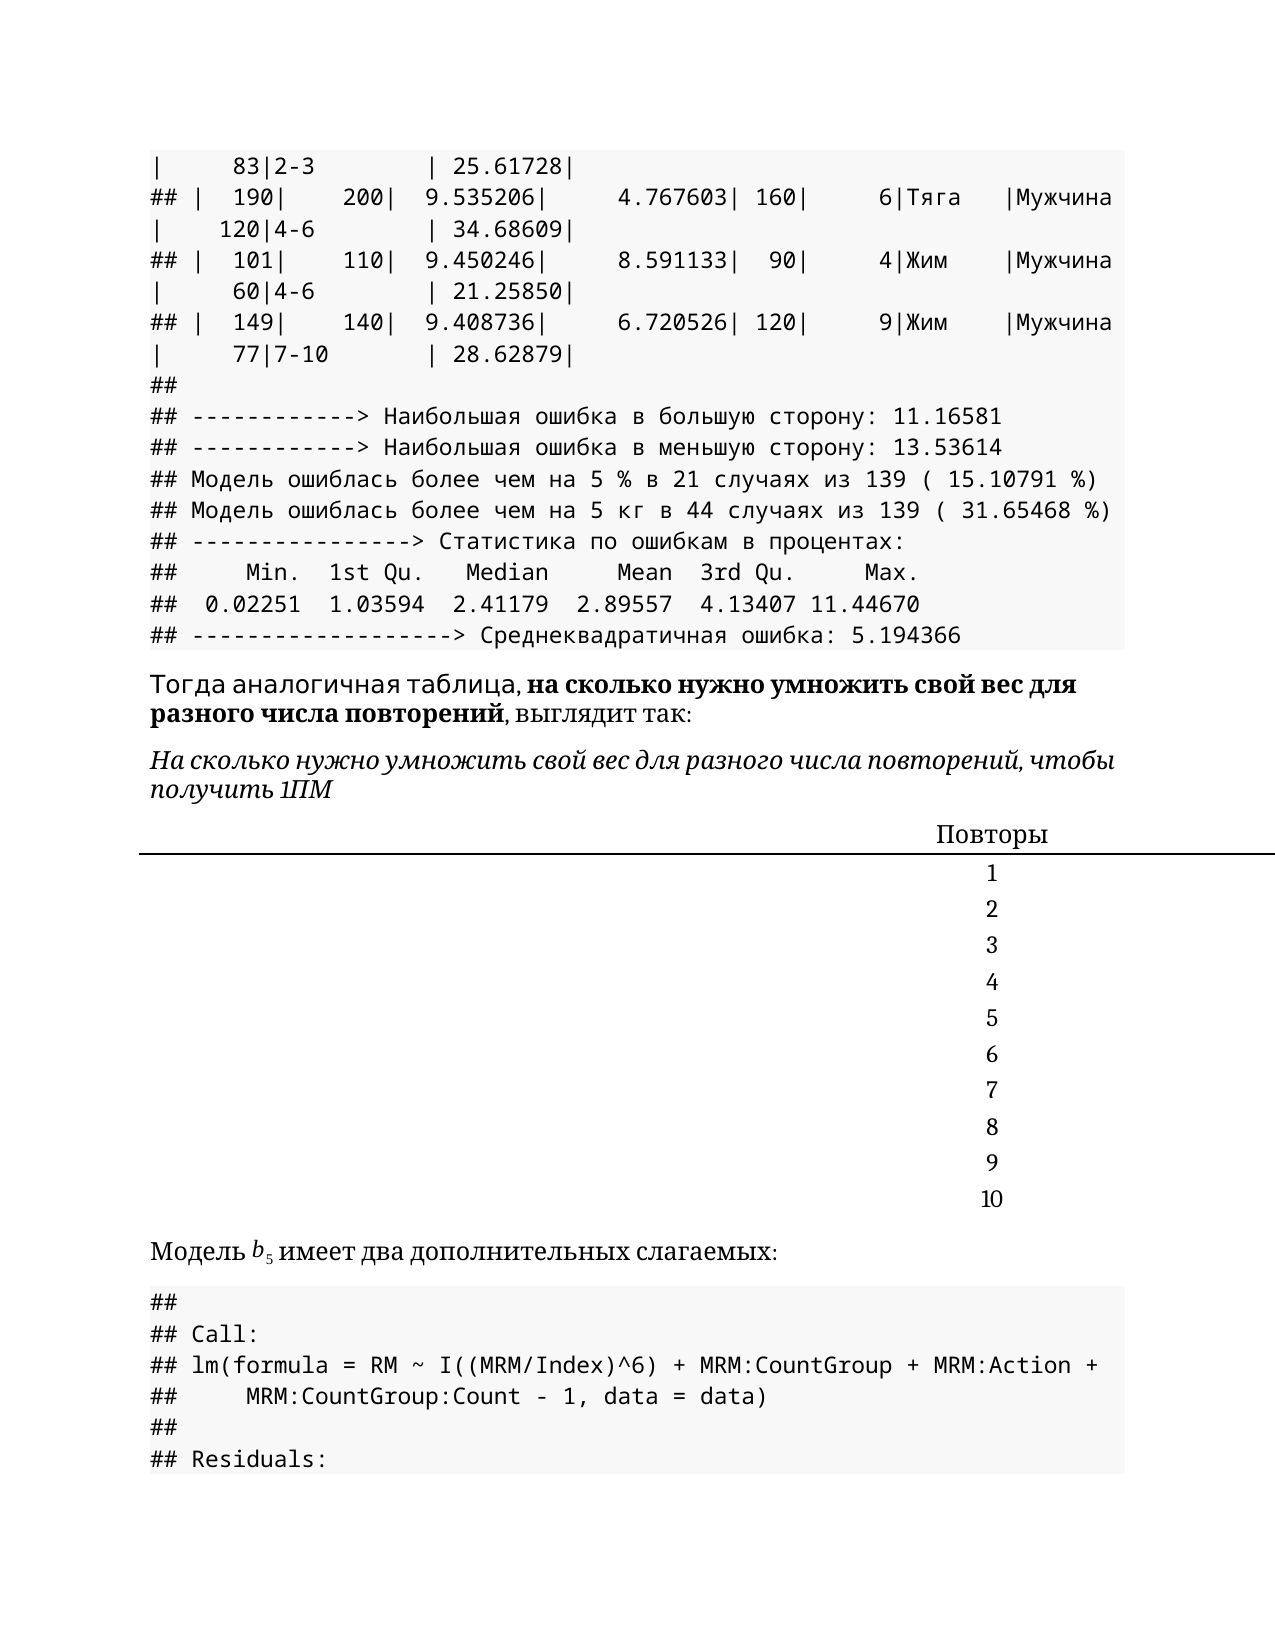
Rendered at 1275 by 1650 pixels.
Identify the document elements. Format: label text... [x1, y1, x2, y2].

table_cell 9 [139, 1145, 1275, 1181]
table_cell 3 [139, 928, 1275, 964]
text Модель имеет два дополнительных слагаемых: [150, 1236, 1125, 1267]
table_cell 10 [139, 1181, 1275, 1217]
table_header Повторы [139, 817, 1275, 853]
table_cell 5 [139, 1000, 1275, 1036]
table_cell 1 [139, 855, 1275, 891]
text Тогда аналогичная таблица, на сколько нужно умножить свой вес для разного числа повторений, выглядит так: [150, 671, 1125, 728]
table_cell 6 [139, 1036, 1275, 1072]
table_cell 8 [139, 1109, 1275, 1145]
table_cell 2 [139, 891, 1275, 927]
table_cell 4 [139, 964, 1275, 1000]
table_cell 7 [139, 1073, 1275, 1109]
text На сколько нужно умножить свой вес для разного числа повторений, чтобы получить 1ПМ [150, 747, 1125, 804]
